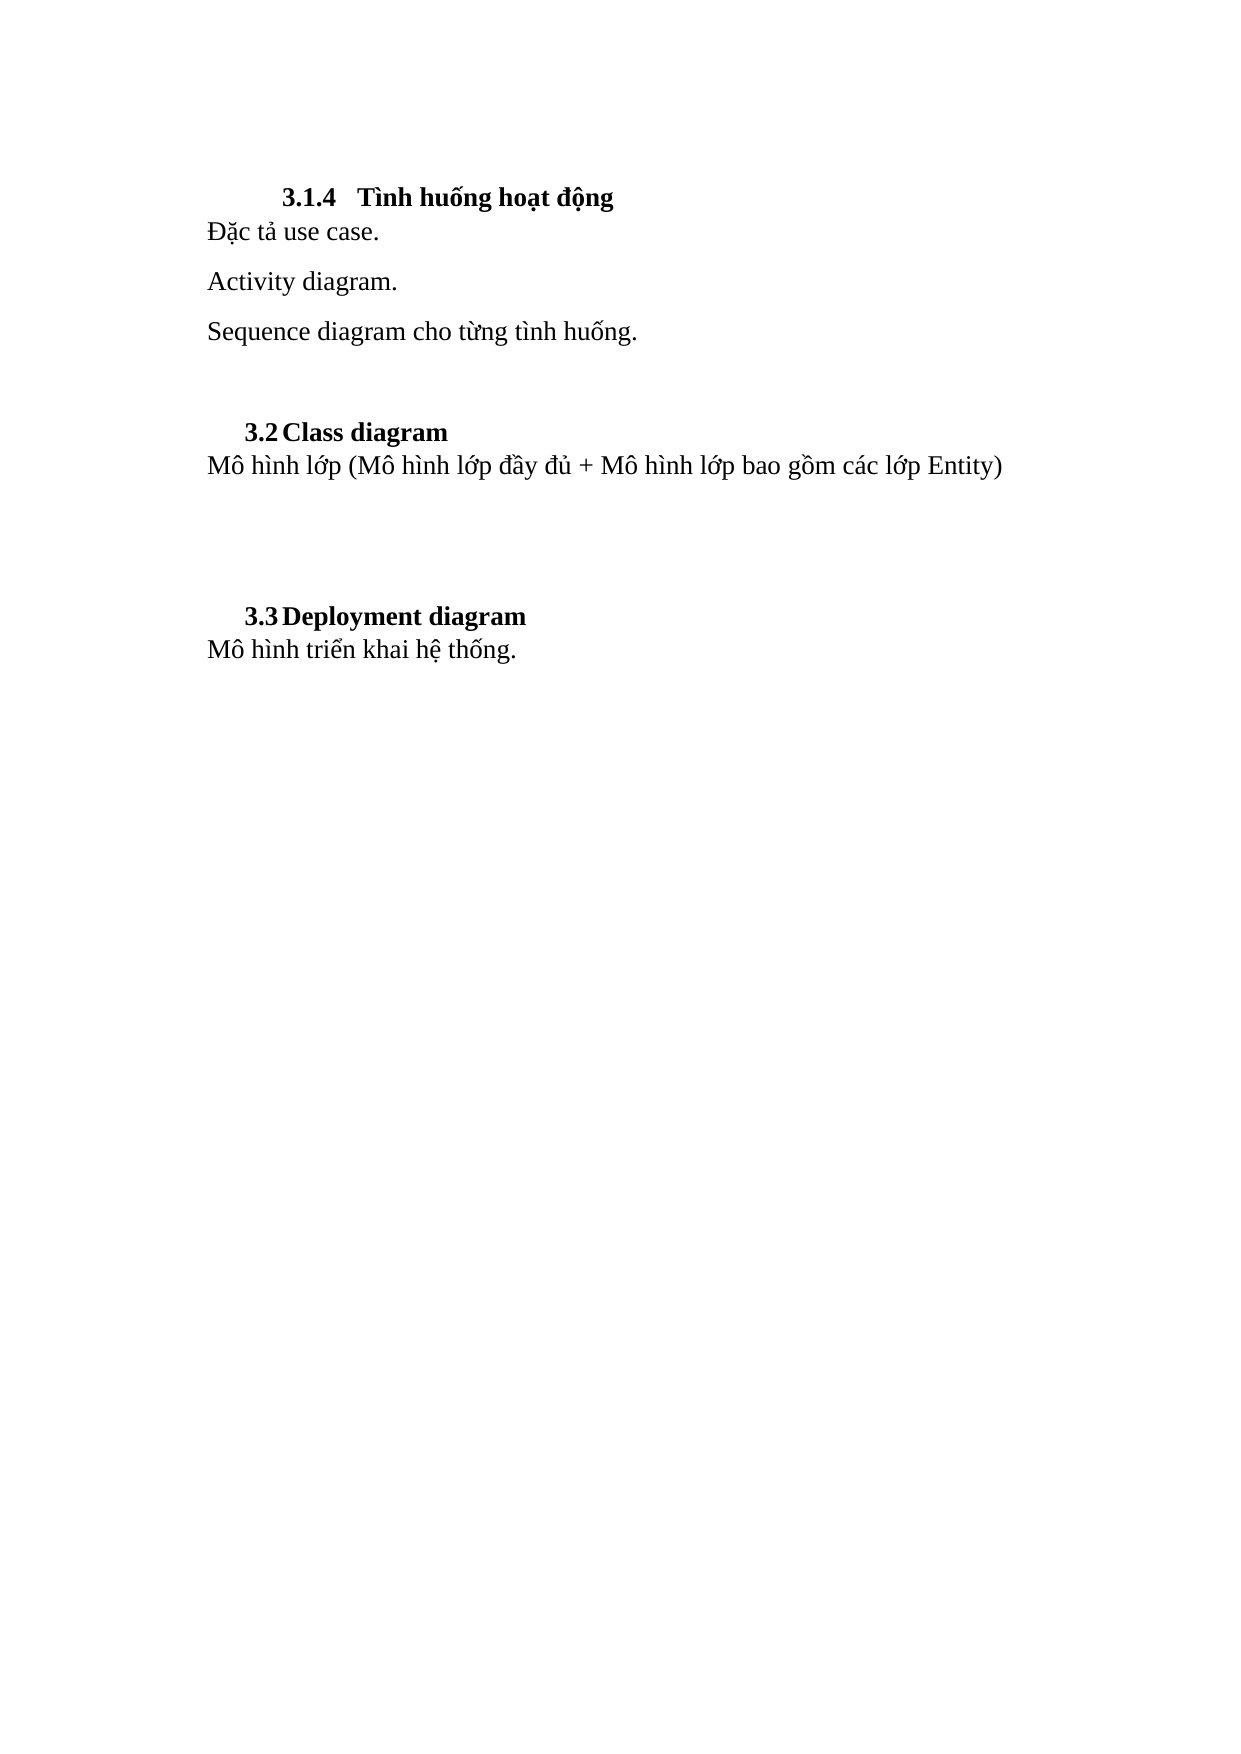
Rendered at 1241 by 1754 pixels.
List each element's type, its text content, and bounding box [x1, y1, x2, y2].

text Sequence diagram cho từng tình huống. [207, 315, 1122, 346]
text Mô hình triển khai hệ thống. [207, 633, 1122, 664]
text Activity diagram. [207, 265, 1122, 296]
subtitle Tình huống hoạt động [282, 181, 1122, 212]
subtitle Deployment diagram [244, 600, 1122, 631]
subtitle Class diagram [244, 416, 1122, 447]
text Đặc tả use case. [207, 215, 1122, 246]
text Mô hình lớp (Mô hình lớp đầy đủ + Mô hình lớp bao gồm các lớp Entity) [207, 449, 1122, 480]
